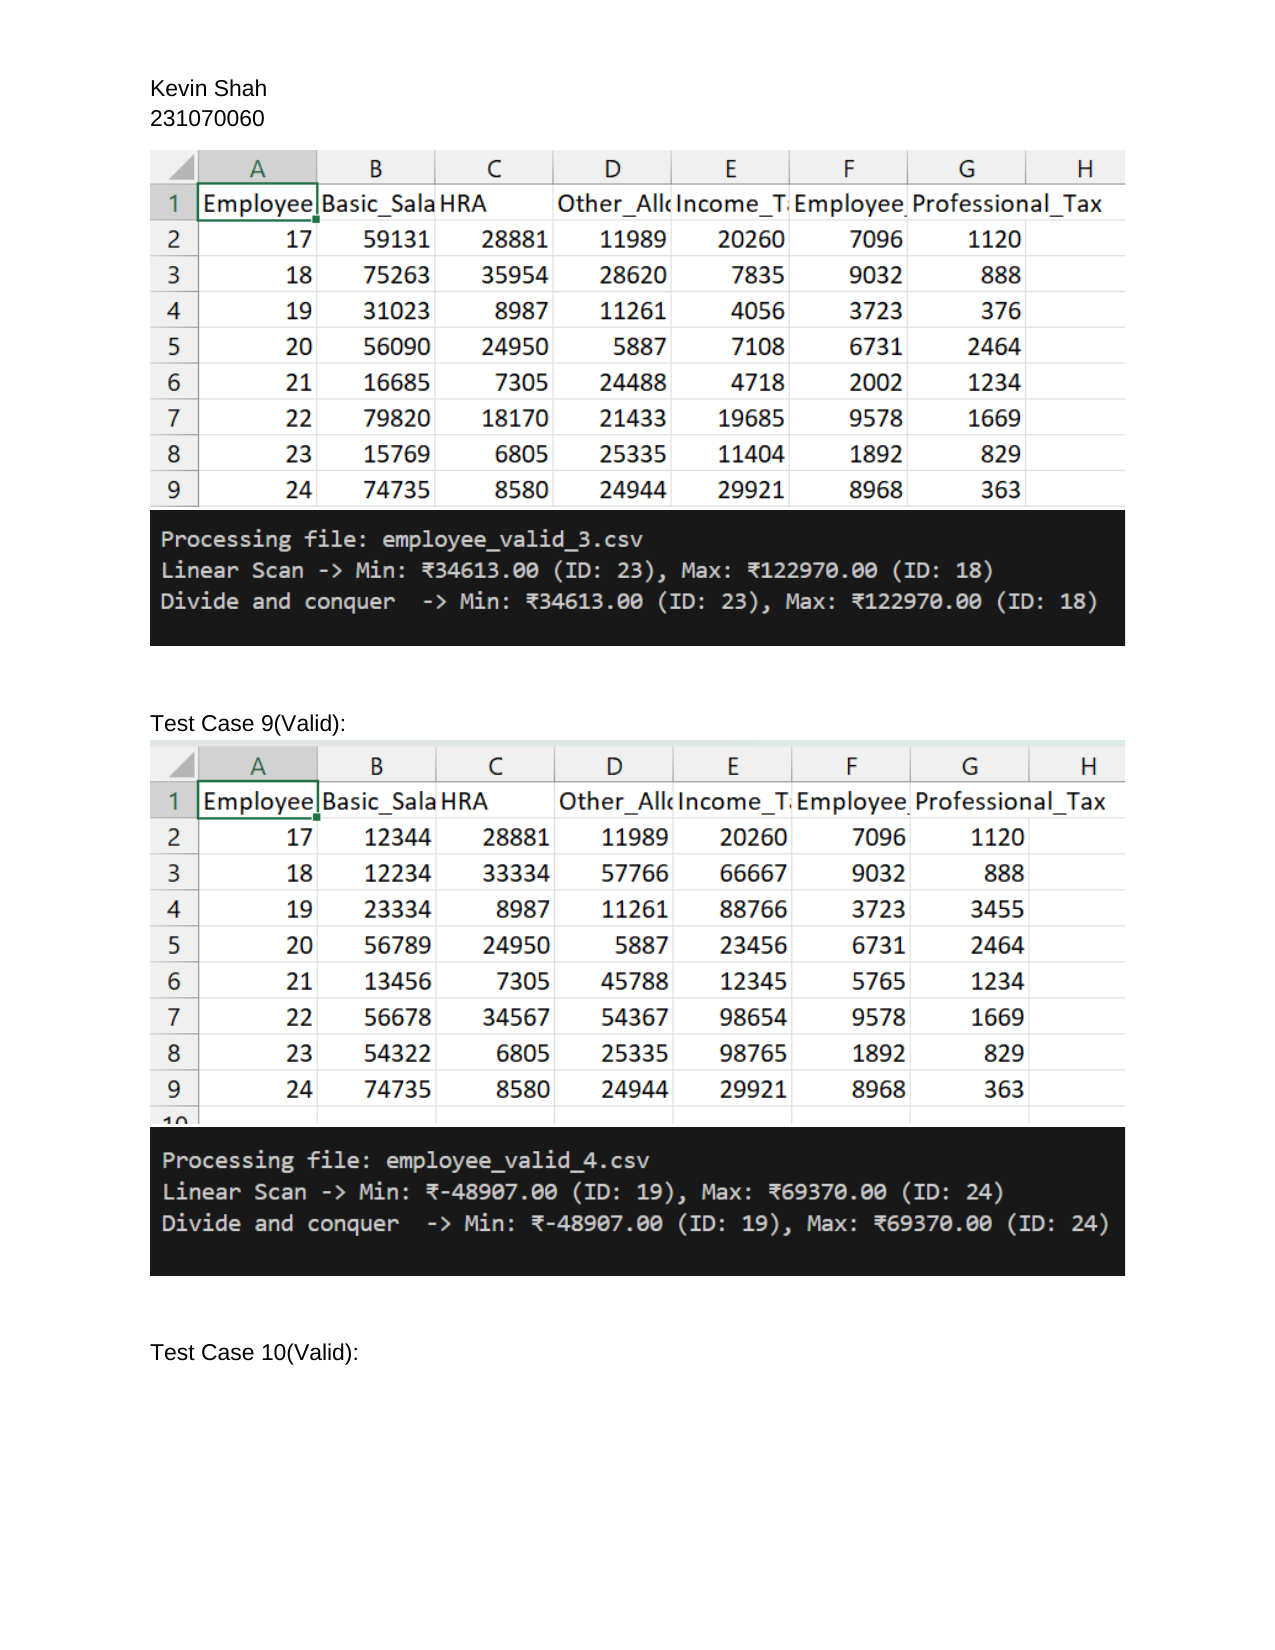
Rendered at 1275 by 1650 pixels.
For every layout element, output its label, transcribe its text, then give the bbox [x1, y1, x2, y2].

picture [150, 1127, 1125, 1276]
picture [150, 740, 1125, 1124]
picture [150, 150, 1125, 507]
text Test Case 10(Valid): [150, 1339, 1125, 1366]
picture [150, 510, 1125, 646]
text Test Case 9(Valid): [150, 710, 1125, 736]
